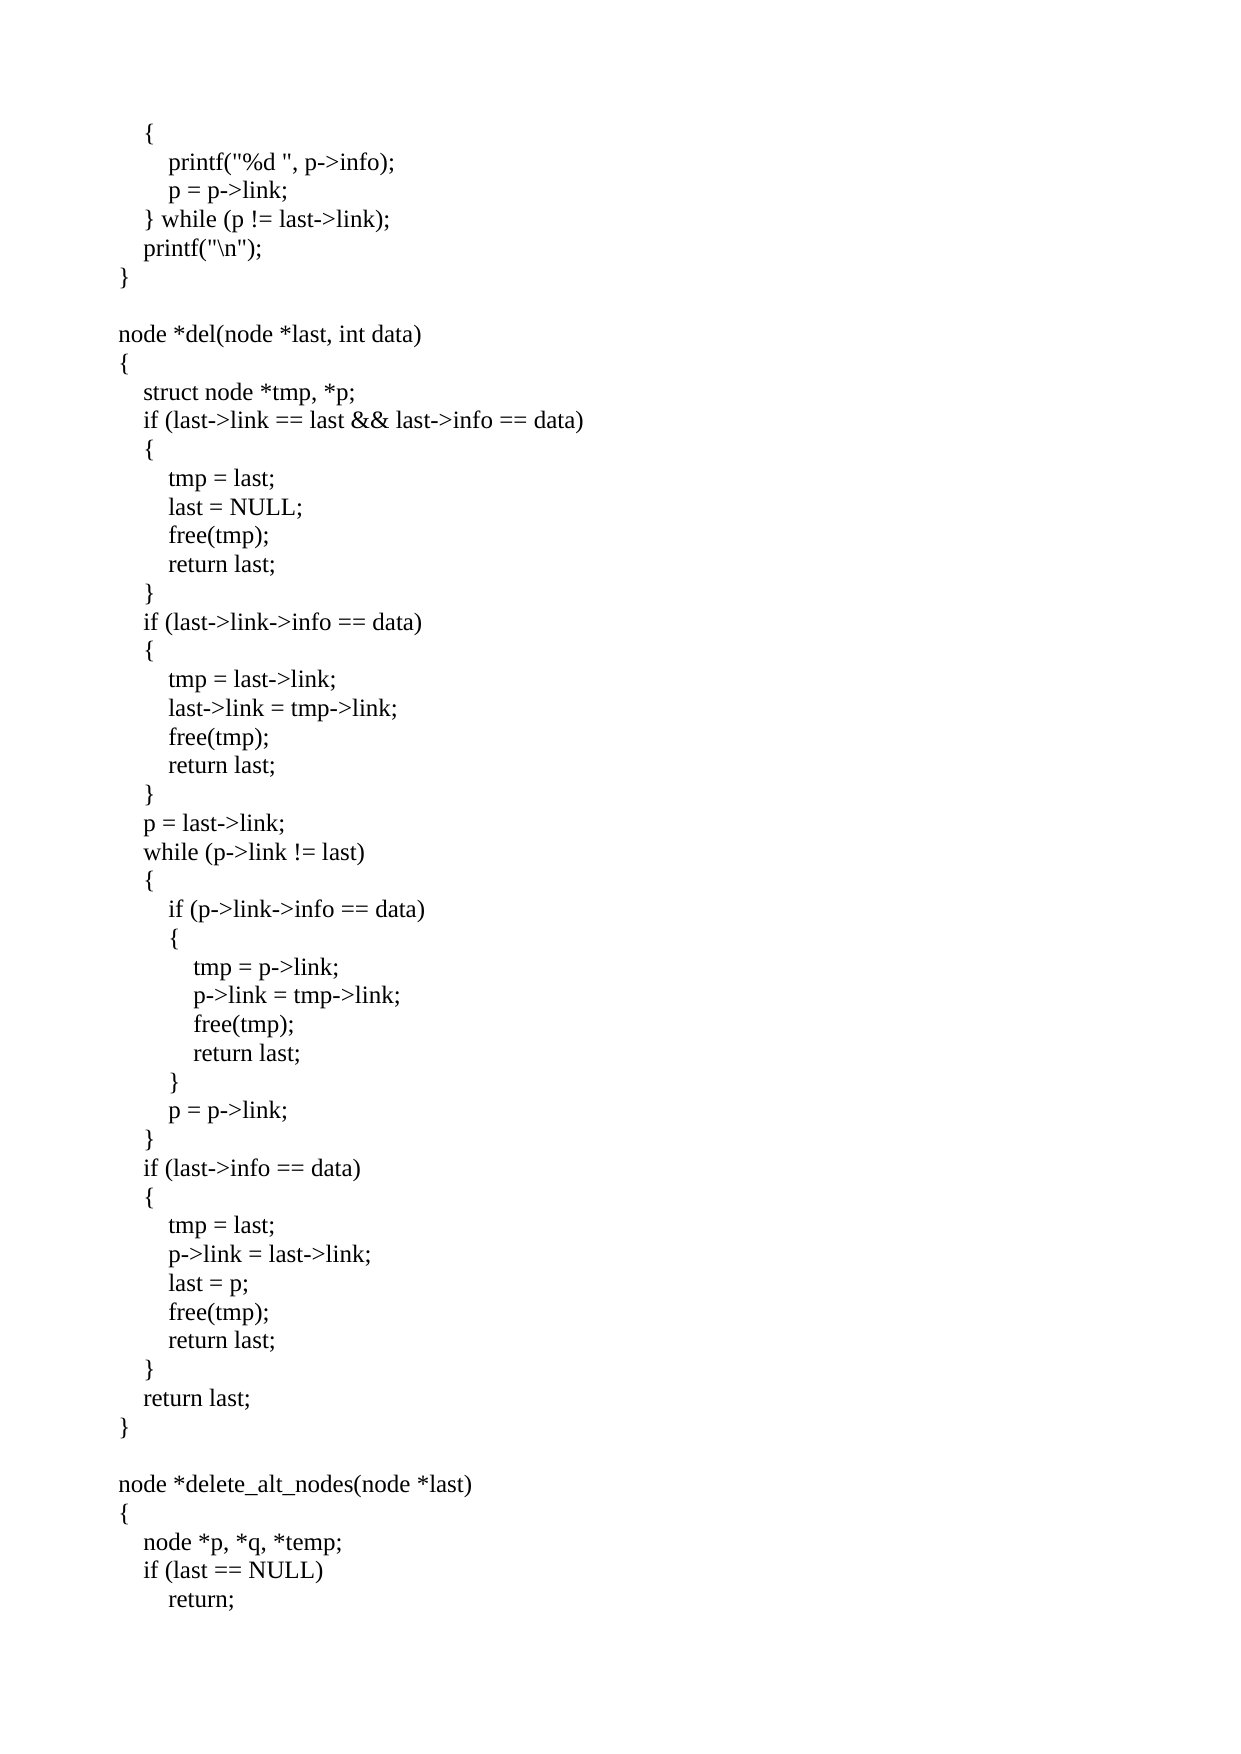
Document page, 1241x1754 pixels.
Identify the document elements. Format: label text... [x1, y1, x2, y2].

text { [118, 1498, 1122, 1527]
text { [118, 866, 1122, 894]
text return last; [118, 549, 1122, 578]
text } [118, 1412, 1122, 1441]
text free(tmp); [118, 1009, 1122, 1038]
text return last; [118, 1383, 1122, 1412]
text if (last->info == data) [118, 1153, 1122, 1182]
text if (last->link == last && last->info == data) [118, 406, 1122, 434]
text printf("%d ", p->info); [118, 147, 1122, 176]
text } [118, 1067, 1122, 1096]
text p = last->link; [118, 808, 1122, 837]
text tmp = last; [118, 463, 1122, 492]
text } [118, 1354, 1122, 1383]
text { [118, 636, 1122, 664]
text node *delete_alt_nodes(node *last) [118, 1469, 1122, 1498]
text if (p->link->info == data) [118, 894, 1122, 923]
text return last; [118, 1038, 1122, 1067]
text p->link = last->link; [118, 1239, 1122, 1268]
text node *del(node *last, int data) [118, 319, 1122, 348]
text last = p; [118, 1268, 1122, 1297]
text { [118, 923, 1122, 952]
text if (last->link->info == data) [118, 607, 1122, 636]
text last = NULL; [118, 492, 1122, 521]
text { [118, 118, 1122, 147]
text p = p->link; [118, 1096, 1122, 1124]
text while (p->link != last) [118, 837, 1122, 866]
text p->link = tmp->link; [118, 981, 1122, 1009]
text tmp = last; [118, 1211, 1122, 1239]
text struct node *tmp, *p; [118, 377, 1122, 406]
text return last; [118, 751, 1122, 779]
text node *p, *q, *temp; [118, 1527, 1122, 1556]
text return; [118, 1584, 1122, 1613]
text tmp = p->link; [118, 952, 1122, 981]
text last->link = tmp->link; [118, 693, 1122, 722]
text p = p->link; [118, 176, 1122, 204]
text free(tmp); [118, 521, 1122, 549]
text return last; [118, 1326, 1122, 1354]
text free(tmp); [118, 722, 1122, 751]
text { [118, 434, 1122, 463]
text tmp = last->link; [118, 664, 1122, 693]
text } [118, 262, 1122, 291]
text } while (p != last->link); [118, 204, 1122, 233]
text { [118, 348, 1122, 377]
text if (last == NULL) [118, 1556, 1122, 1584]
text } [118, 578, 1122, 607]
text printf("\n"); [118, 233, 1122, 262]
text } [118, 1124, 1122, 1153]
text free(tmp); [118, 1297, 1122, 1326]
text } [118, 779, 1122, 808]
text { [118, 1182, 1122, 1211]
